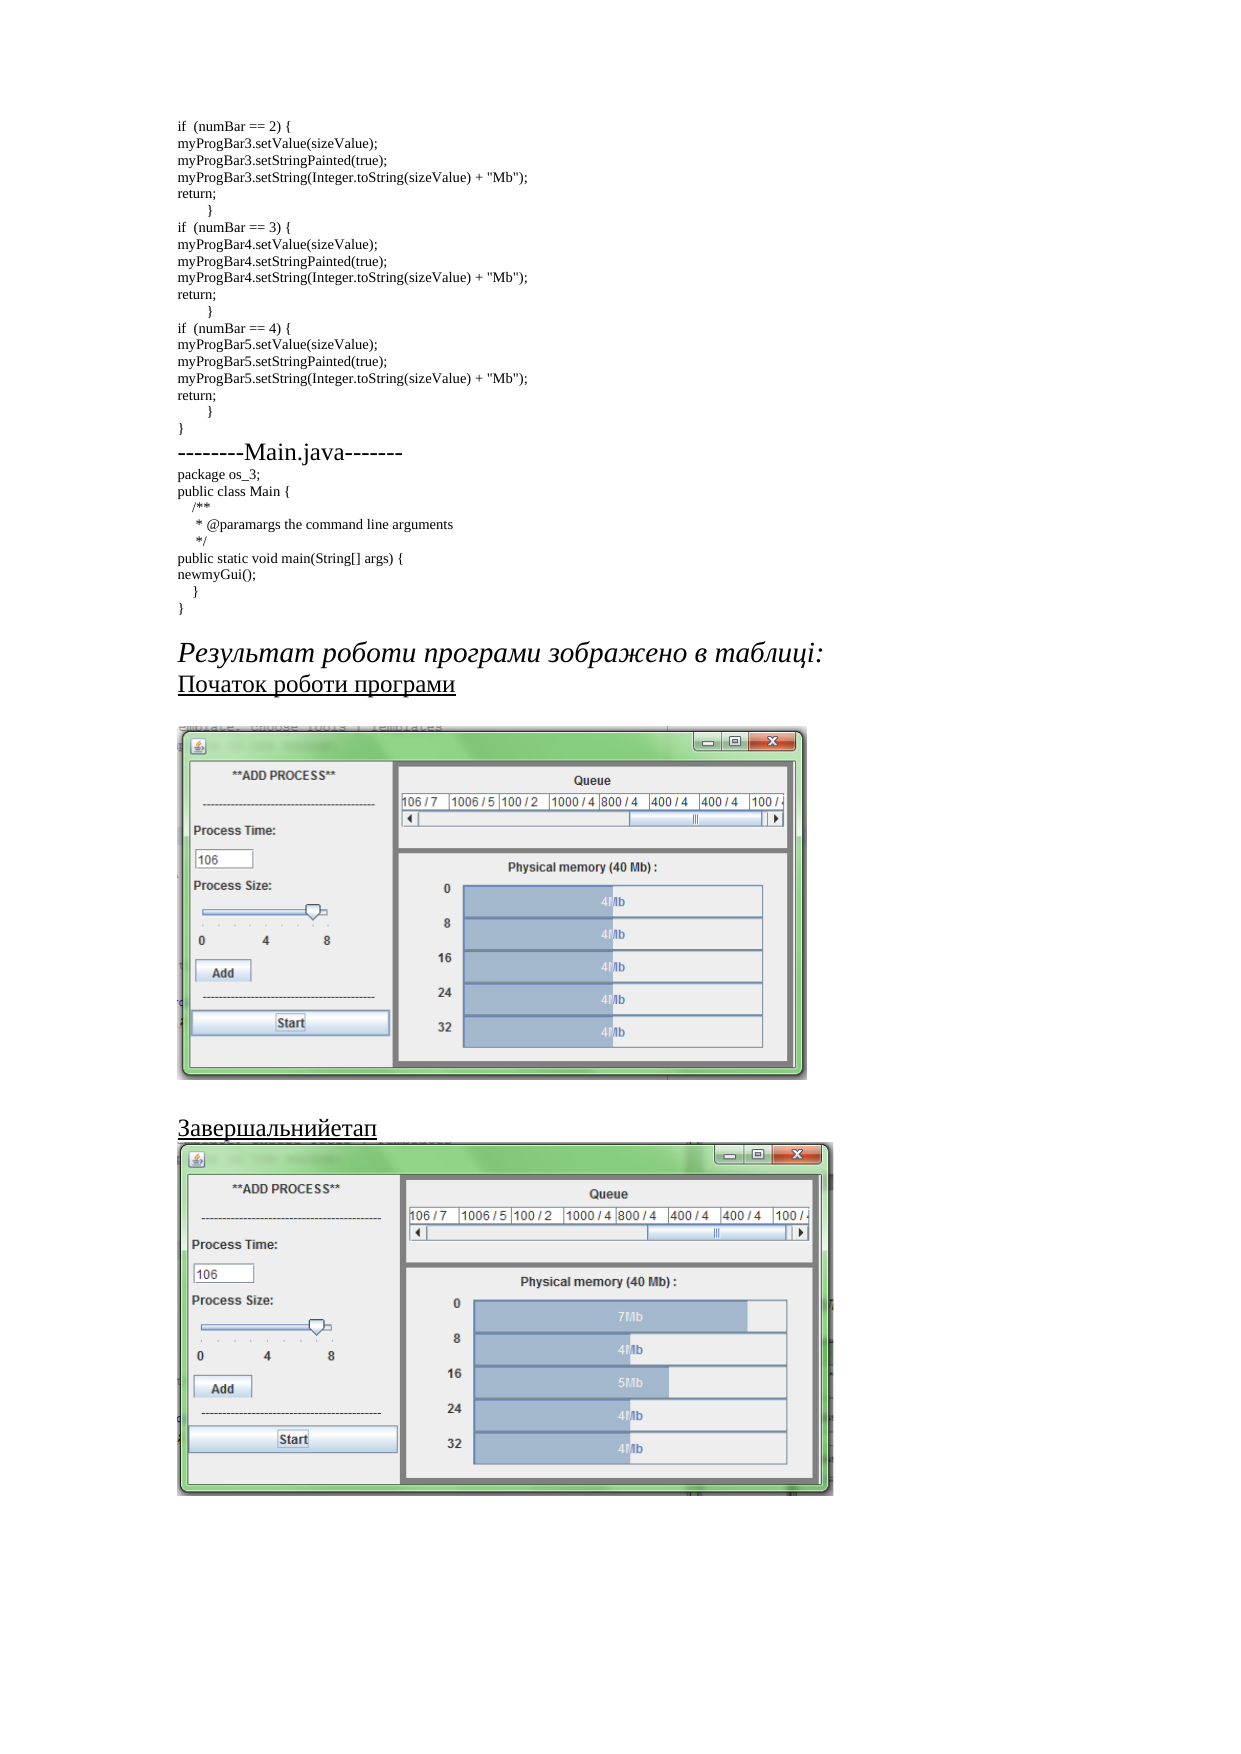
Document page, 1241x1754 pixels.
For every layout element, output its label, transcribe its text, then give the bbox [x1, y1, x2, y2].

text myProgBar5.setValue(sizeValue); [177, 336, 1152, 353]
text } [177, 202, 1152, 219]
text myProgBar4.setString(Integer.toString(sizeValue) + "Mb"); [177, 269, 1152, 286]
text } [177, 600, 1152, 616]
text if (numBar == 4) { [177, 319, 1152, 336]
text myProgBar3.setString(Integer.toString(sizeValue) + "Mb"); [177, 168, 1152, 185]
text newmyGui(); [177, 566, 1152, 583]
text } [177, 403, 1152, 420]
text Результат роботи програми зображено в таблиці: [177, 636, 1152, 669]
text return; [177, 185, 1152, 202]
picture [177, 1142, 834, 1496]
text } [177, 583, 1152, 600]
text return; [177, 386, 1152, 403]
text * @paramargs the command line arguments [177, 516, 1152, 533]
text public class Main { [177, 482, 1152, 499]
text */ [177, 533, 1152, 549]
text /** [177, 499, 1152, 516]
text } [177, 303, 1152, 319]
picture [177, 726, 807, 1080]
text myProgBar3.setStringPainted(true); [177, 152, 1152, 168]
text --------Main.java------- [177, 437, 1152, 466]
text package os_3; [177, 466, 1152, 482]
text Початок роботи програми [177, 669, 1152, 698]
text myProgBar4.setValue(sizeValue); [177, 236, 1152, 252]
text Завершальнийетап [177, 1113, 1152, 1142]
text public static void main(String[] args) { [177, 549, 1152, 566]
text myProgBar3.setValue(sizeValue); [177, 135, 1152, 152]
text if (numBar == 2) { [177, 118, 1152, 135]
text if (numBar == 3) { [177, 219, 1152, 236]
text } [177, 420, 1152, 437]
text myProgBar5.setString(Integer.toString(sizeValue) + "Mb"); [177, 370, 1152, 386]
text myProgBar5.setStringPainted(true); [177, 353, 1152, 370]
text return; [177, 286, 1152, 303]
text myProgBar4.setStringPainted(true); [177, 252, 1152, 269]
